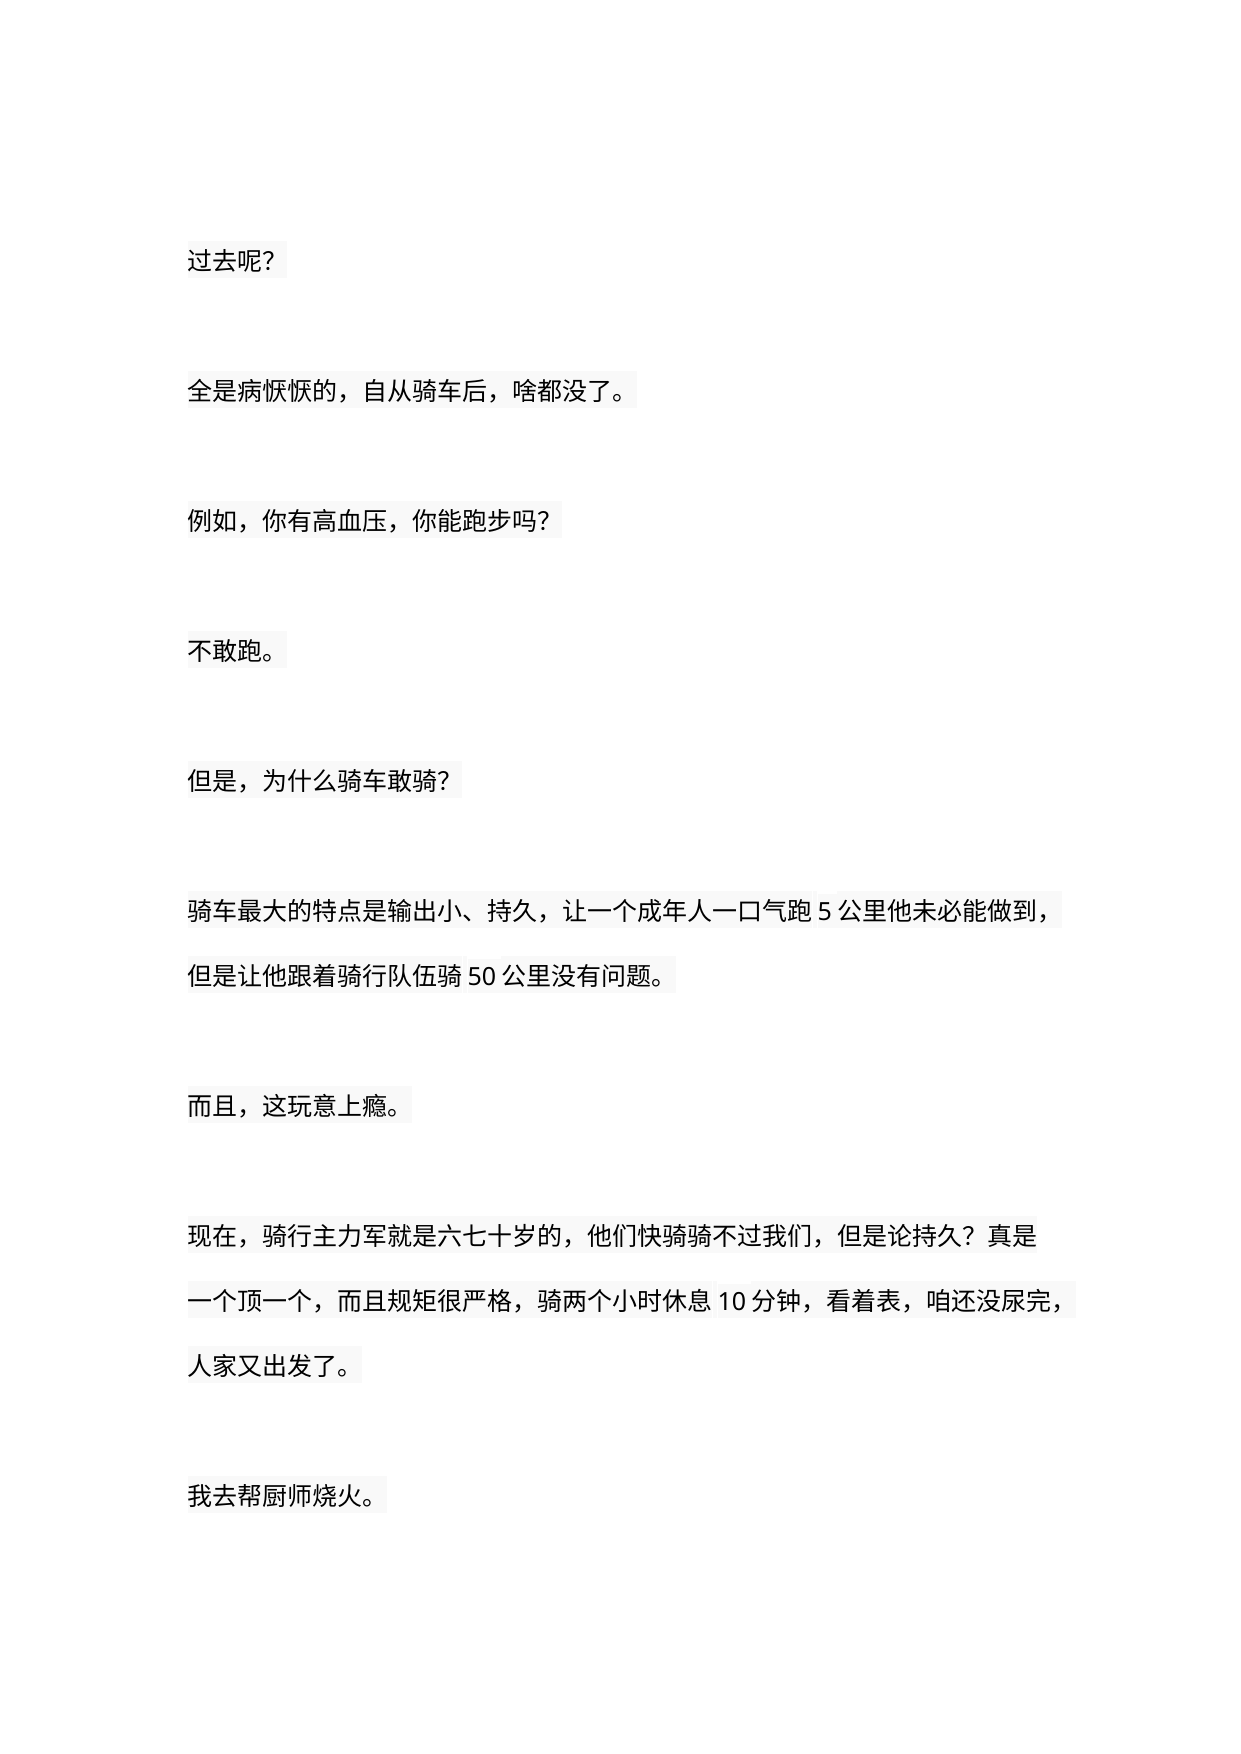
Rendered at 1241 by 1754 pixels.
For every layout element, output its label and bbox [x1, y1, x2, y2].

text [187, 162, 1053, 1527]
